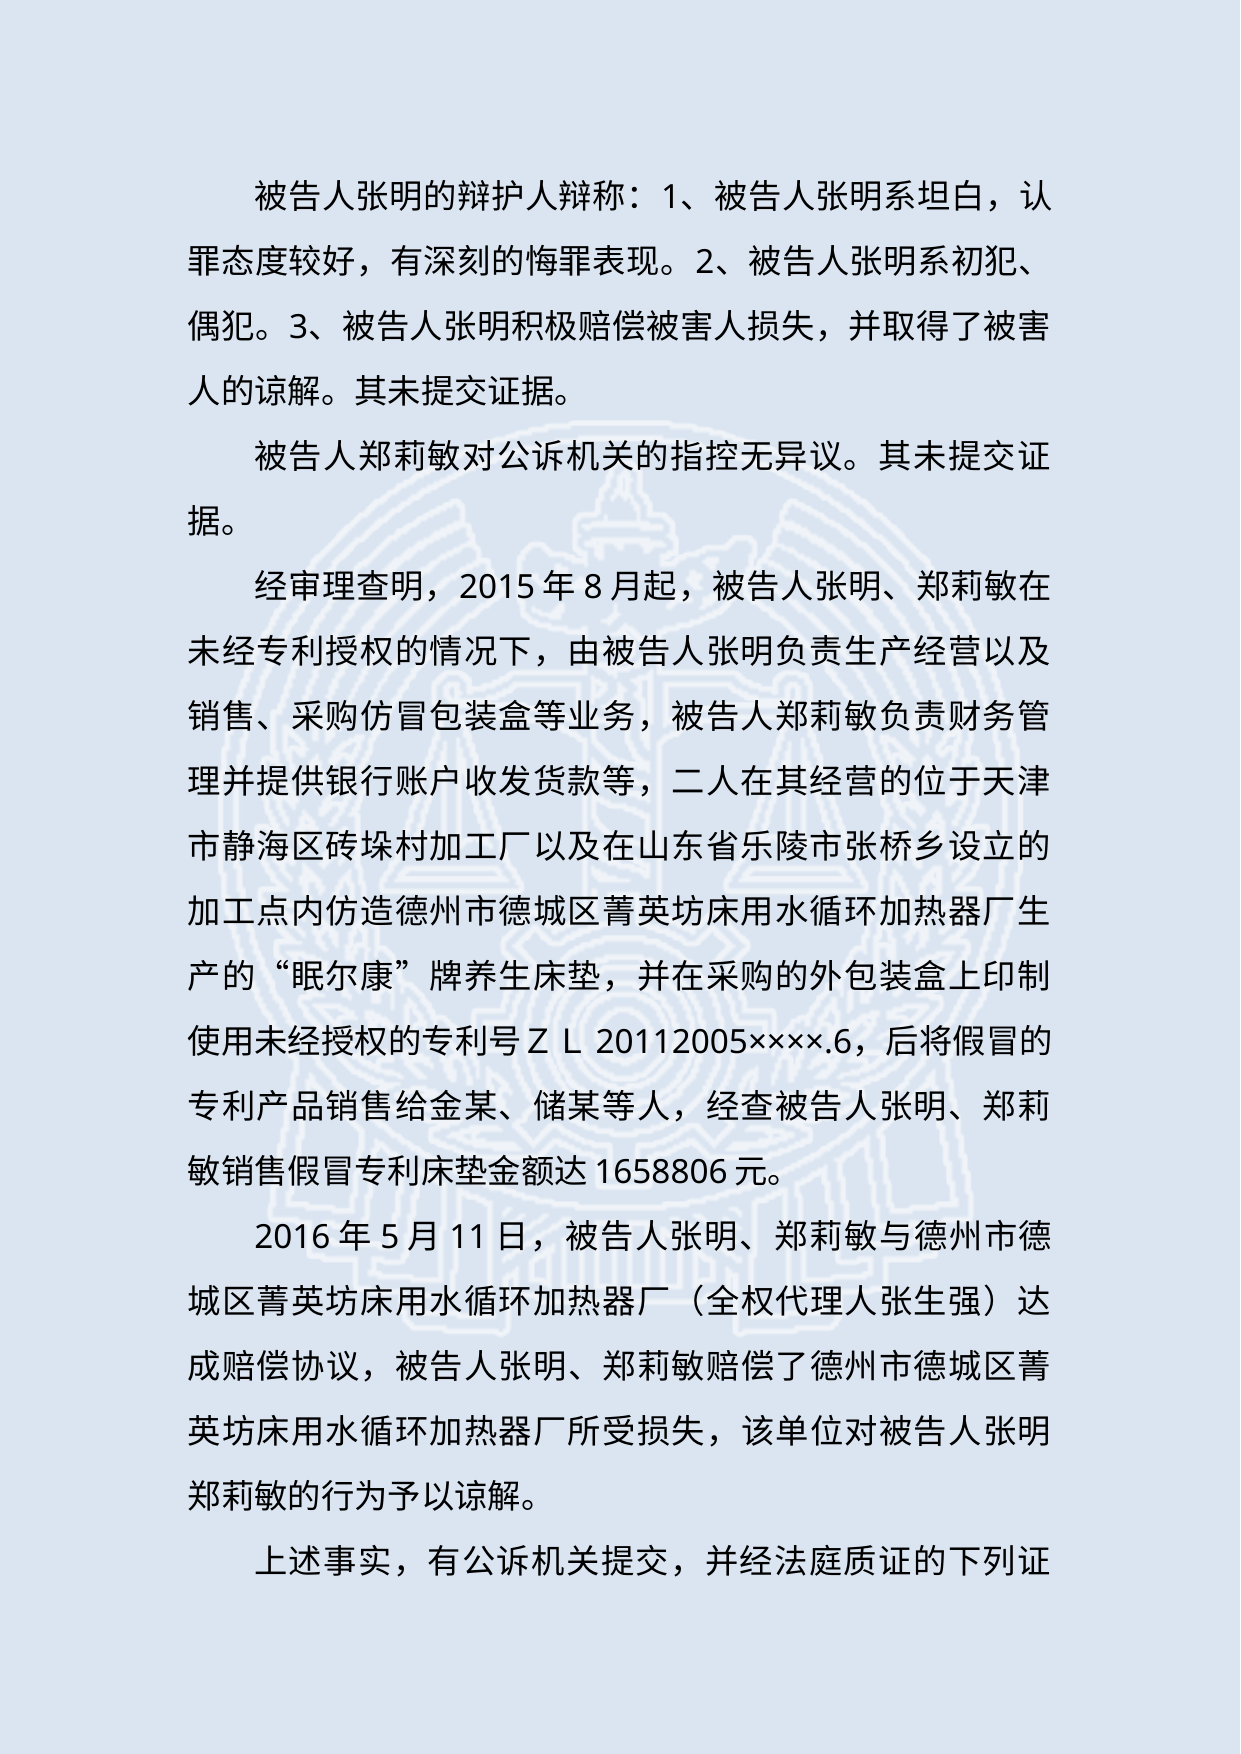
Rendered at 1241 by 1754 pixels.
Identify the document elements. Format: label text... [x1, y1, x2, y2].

text 被告人郑莉敏对公诉机关的指控无异议。其未提交证据。 [187, 422, 1053, 552]
text 2016年5月11日，被告人张明、郑莉敏与德州市德城区菁英坊床用水循环加热器厂（全权代理人张生强）达成赔偿协议，被告人张明、郑莉敏赔偿了德州市德城区菁英坊床用水循环加热器厂所受损失，该单位对被告人张明、郑莉敏的行为予以谅解。 [187, 1202, 1053, 1527]
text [187, 1527, 1053, 1592]
text 被告人张明的辩护人辩称：1、被告人张明系坦白，认罪态度较好，有深刻的悔罪表现。2、被告人张明系初犯、偶犯。3、被告人张明积极赔偿被害人损失，并取得了被害人的谅解。其未提交证据。 [187, 162, 1053, 422]
text 经审理查明，2015年8月起，被告人张明、郑莉敏在未经专利授权的情况下，由被告人张明负责生产经营以及销售、采购仿冒包装盒等业务，被告人郑莉敏负责财务管理并提供银行账户收发货款等，二人在其经营的位于天津市静海区砖垛村加工厂以及在山东省乐陵市张桥乡设立的加工点内仿造德州市德城区菁英坊床用水循环加热器厂生产的“眠尔康”牌养生床垫，并在采购的外包装盒上印制使用未经授权的专利号ＺＬ20112005××××.6，后将假冒的专利产品销售给金某、储某等人，经查被告人张明、郑莉敏销售假冒专利床垫金额达1658806元。 [187, 552, 1053, 1202]
